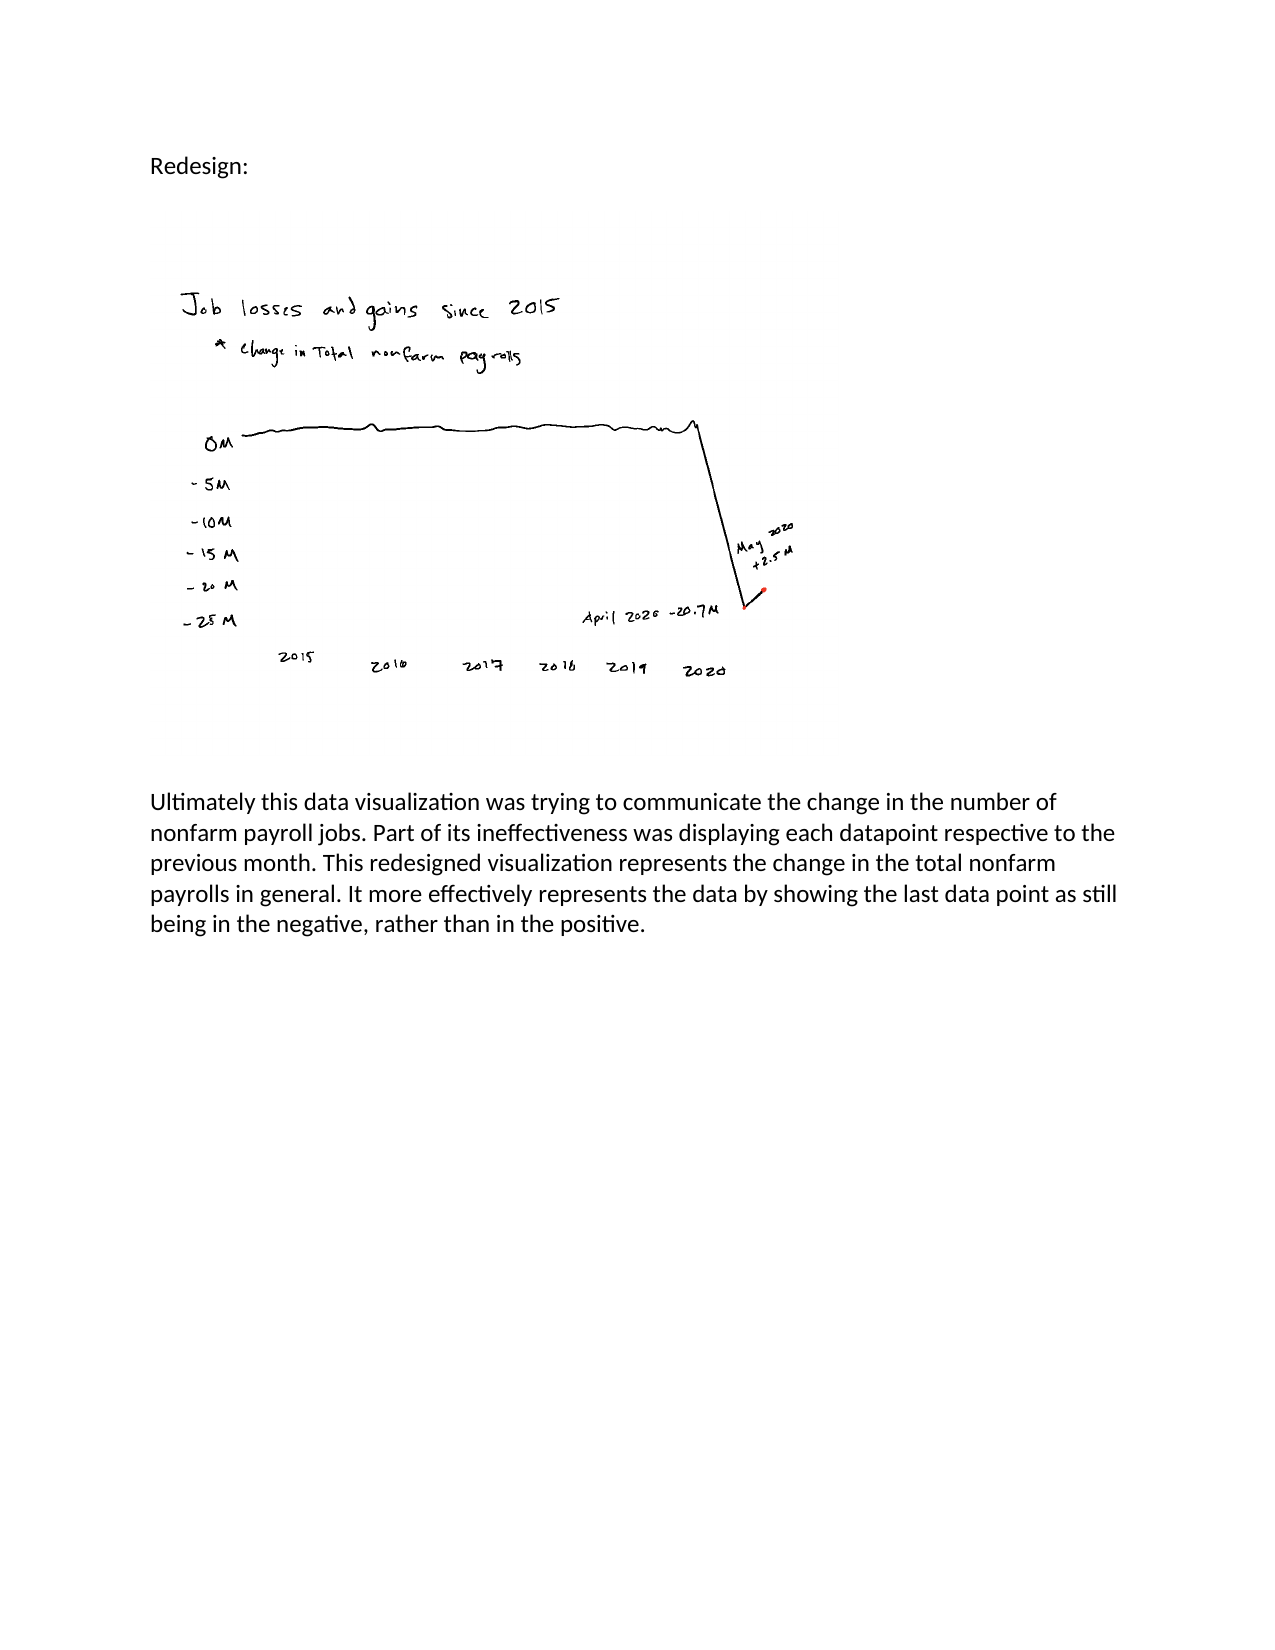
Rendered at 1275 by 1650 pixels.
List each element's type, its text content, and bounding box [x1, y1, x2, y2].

text Redesign: [150, 150, 1125, 181]
text Ultimately this data visualization was trying to communicate the change in the number of nonfarm payroll jobs. Part of its ineffectiveness was displaying each datapoint respective to the previous month. This redesigned visualization represents the change in the total nonfarm payrolls in general. It more effectively represents the data by showing the last data point as still being in the negative, rather than in the positive. [150, 786, 1125, 939]
picture [150, 211, 839, 756]
